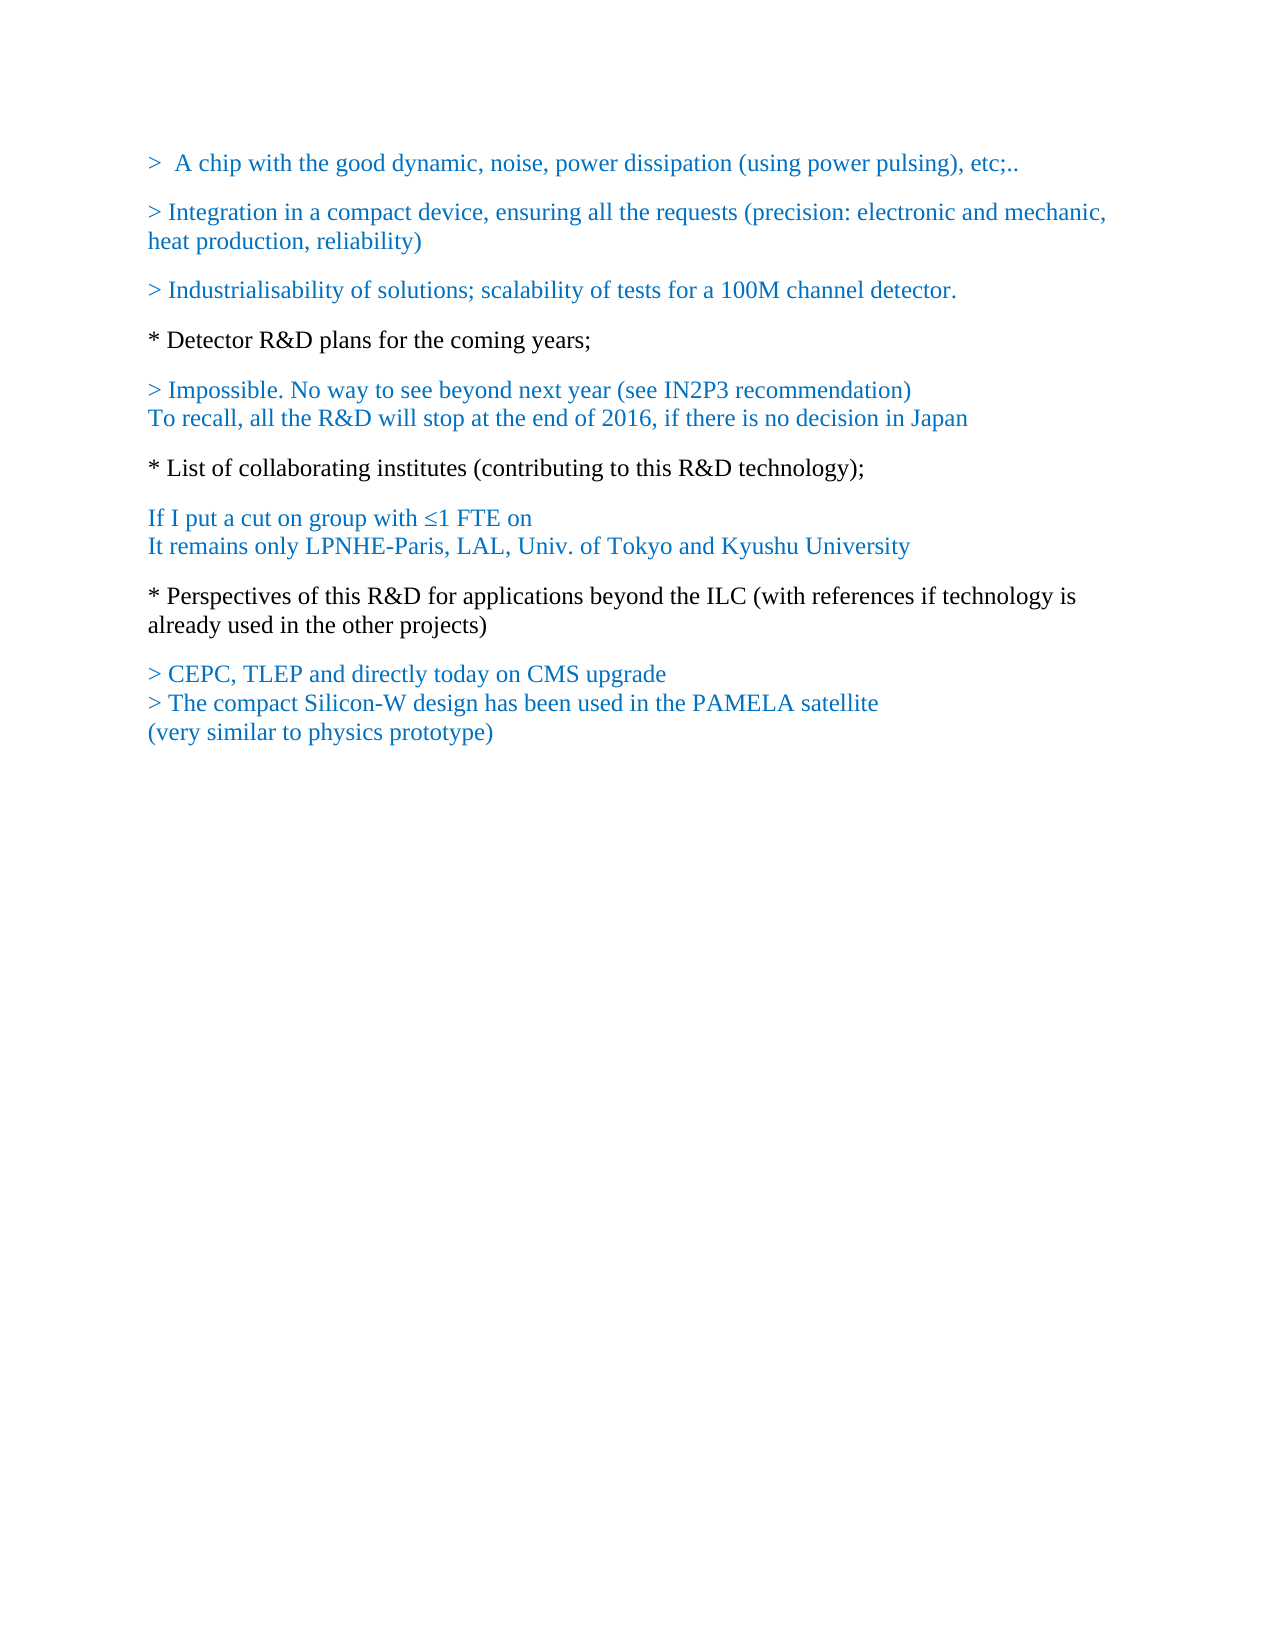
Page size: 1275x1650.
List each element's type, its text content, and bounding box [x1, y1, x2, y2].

text > CEPC, TLEP and directly today on CMS upgrade [148, 659, 1127, 688]
text * Detector R&D plans for the coming years; [148, 325, 1127, 354]
text > Impossible. No way to see beyond next year (see IN2P3 recommendation) To recall, all the R&D will stop at the end of 2016, if there is no decision in Japan [148, 375, 1127, 432]
text > Industrialisability of solutions; scalability of tests for a 100M channel detector. [148, 276, 1127, 304]
text * Perspectives of this R&D for applications beyond the ILC (with references if technology is already used in the other projects) [148, 581, 1127, 638]
text If I put a cut on group with ≤1 FTE on It remains only LPNHE-Paris, LAL, Univ. of Tokyo and Kyushu University [148, 503, 1127, 560]
text > The compact Silicon-W design has been used in the PAMELA satellite (very similar to physics prototype) [148, 688, 1127, 746]
text * List of collaborating institutes (contributing to this R&D technology); [148, 453, 1127, 482]
text > A chip with the good dynamic, noise, power dissipation (using power pulsing), etc;.. [148, 148, 1127, 176]
text > Integration in a compact device, ensuring all the requests (precision: electronic and mechanic, heat production, reliability) [148, 197, 1127, 255]
